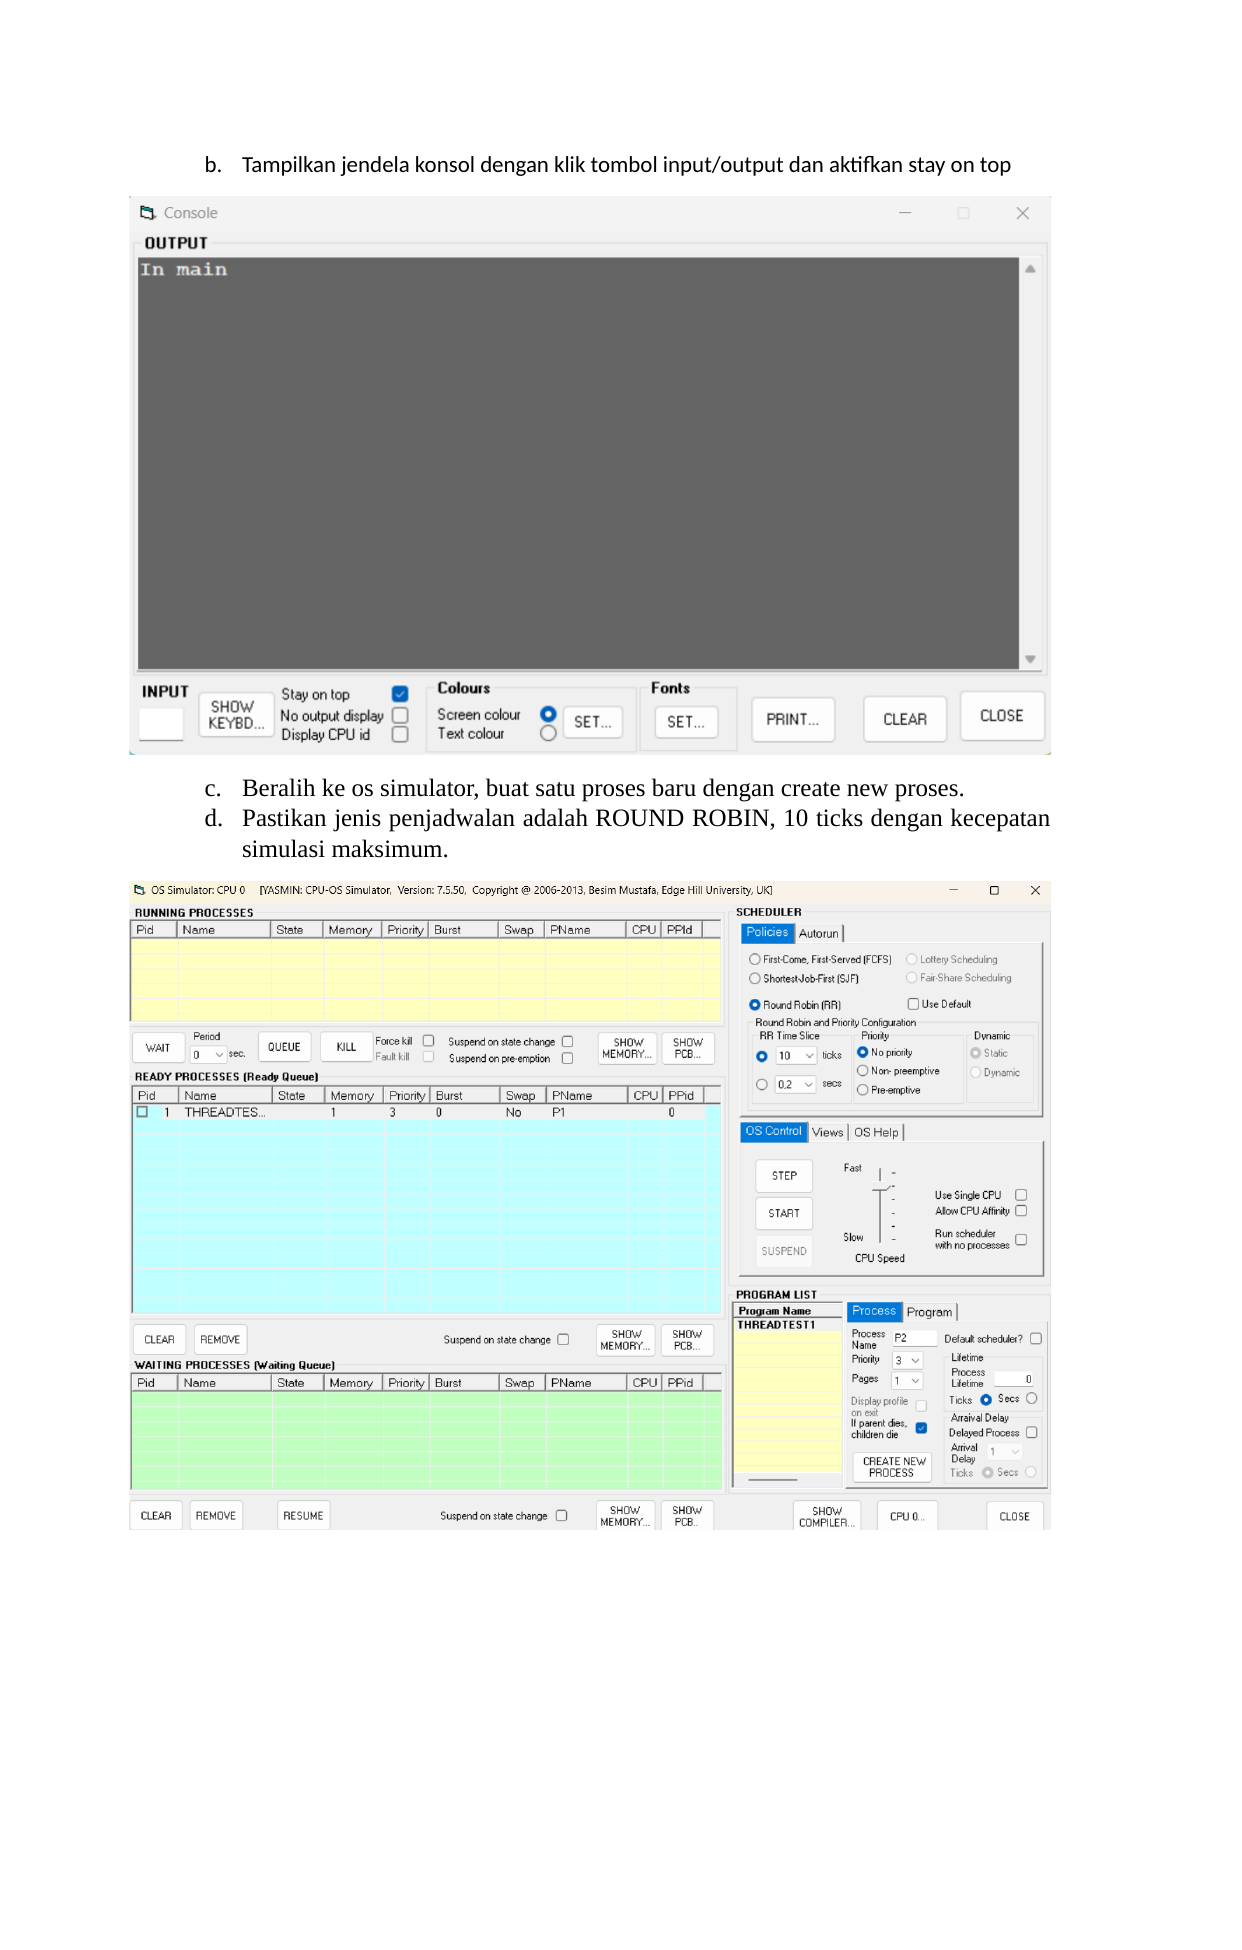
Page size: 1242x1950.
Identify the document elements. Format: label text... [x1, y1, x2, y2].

picture [129, 196, 1052, 755]
picture [129, 881, 1052, 1530]
list Pastikan jenis penjadwalan adalah ROUND ROBIN, 10 ticks dengan kecepatan simulasi maksimum. [204, 803, 1051, 863]
list Tampilkan jendela konsol dengan klik tombol input/output dan aktifkan stay on top [204, 150, 1051, 178]
list Beralih ke os simulator, buat satu proses baru dengan create new proses. [204, 773, 1051, 802]
